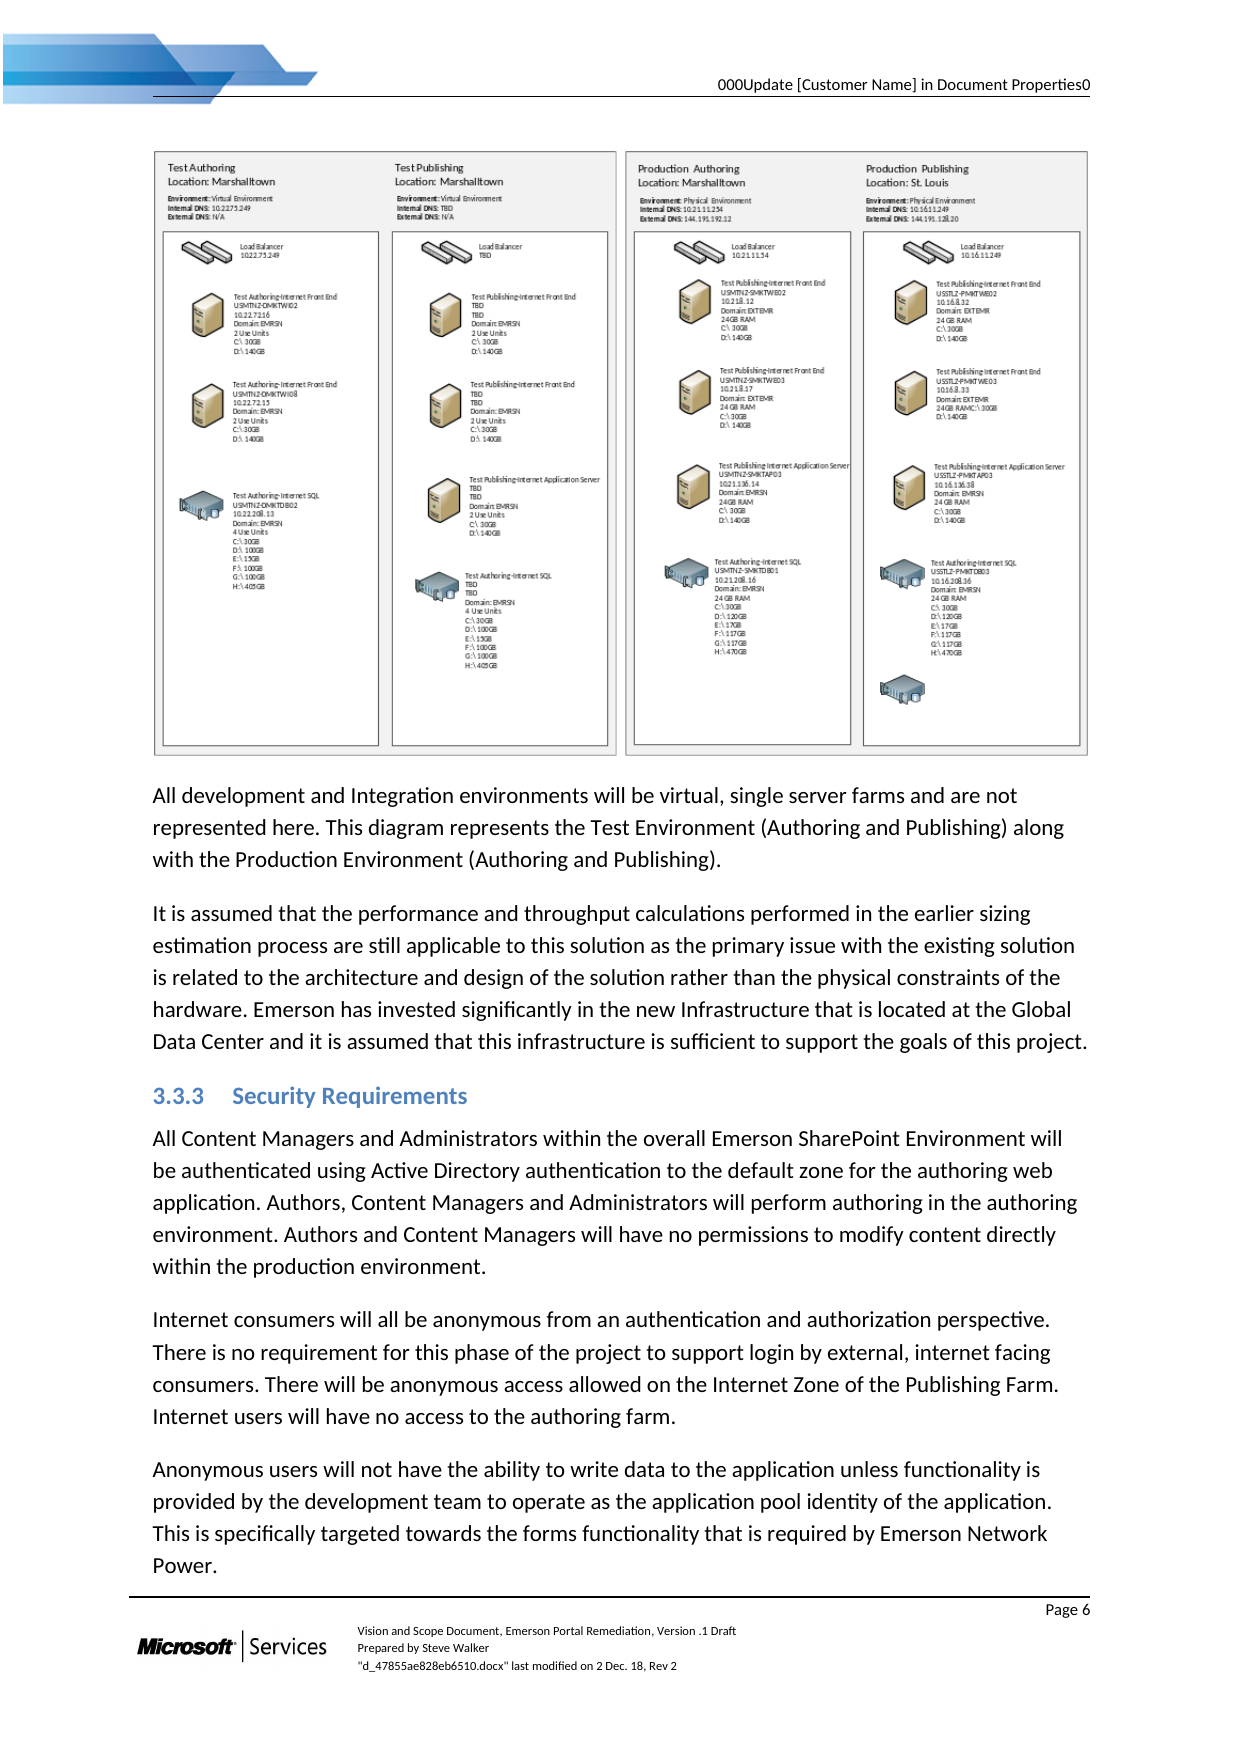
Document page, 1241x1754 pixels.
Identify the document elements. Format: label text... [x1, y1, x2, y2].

text Anonymous users will not have the ability to write data to the application unless functionality is provided by the development team to operate as the application pool identity of the application. This is specifically targeted towards the forms functionality that is required by Emerson Network Power. [152, 1455, 1090, 1580]
picture [1, 29, 322, 106]
picture [128, 1622, 345, 1670]
subtitle Security Requirements [152, 1080, 1090, 1111]
text It is assumed that the performance and throughput calculations performed in the earlier sizing estimation process are still applicable to this solution as the primary issue with the existing solution is related to the architecture and design of the solution rather than the physical constraints of the hardware. Emerson has invested significantly in the new Infrastructure that is located at the Global Data Center and it is assumed that this infrastructure is sufficient to support the goals of this project. [152, 899, 1090, 1055]
text All development and Integration environments will be virtual, single server farms and are not represented here. This diagram represents the Test Environment (Authoring and Publishing) along with the Production Environment (Authoring and Publishing). [152, 781, 1090, 874]
text All Content Managers and Administrators within the overall Emerson SharePoint Environment will be authenticated using Active Directory authentication to the default zone for the authoring web application. Authors, Content Managers and Administrators will perform authoring in the authoring environment. Authors and Content Managers will have no permissions to modify content directly within the production environment. [152, 1124, 1090, 1281]
text Internet consumers will all be anonymous from an authentication and authorization perspective. There is no requirement for this phase of the project to support login by external, internet facing consumers. There will be anonymous access allowed on the Internet Zone of the Publishing Farm. Internet users will have no access to the authoring farm. [152, 1306, 1090, 1430]
